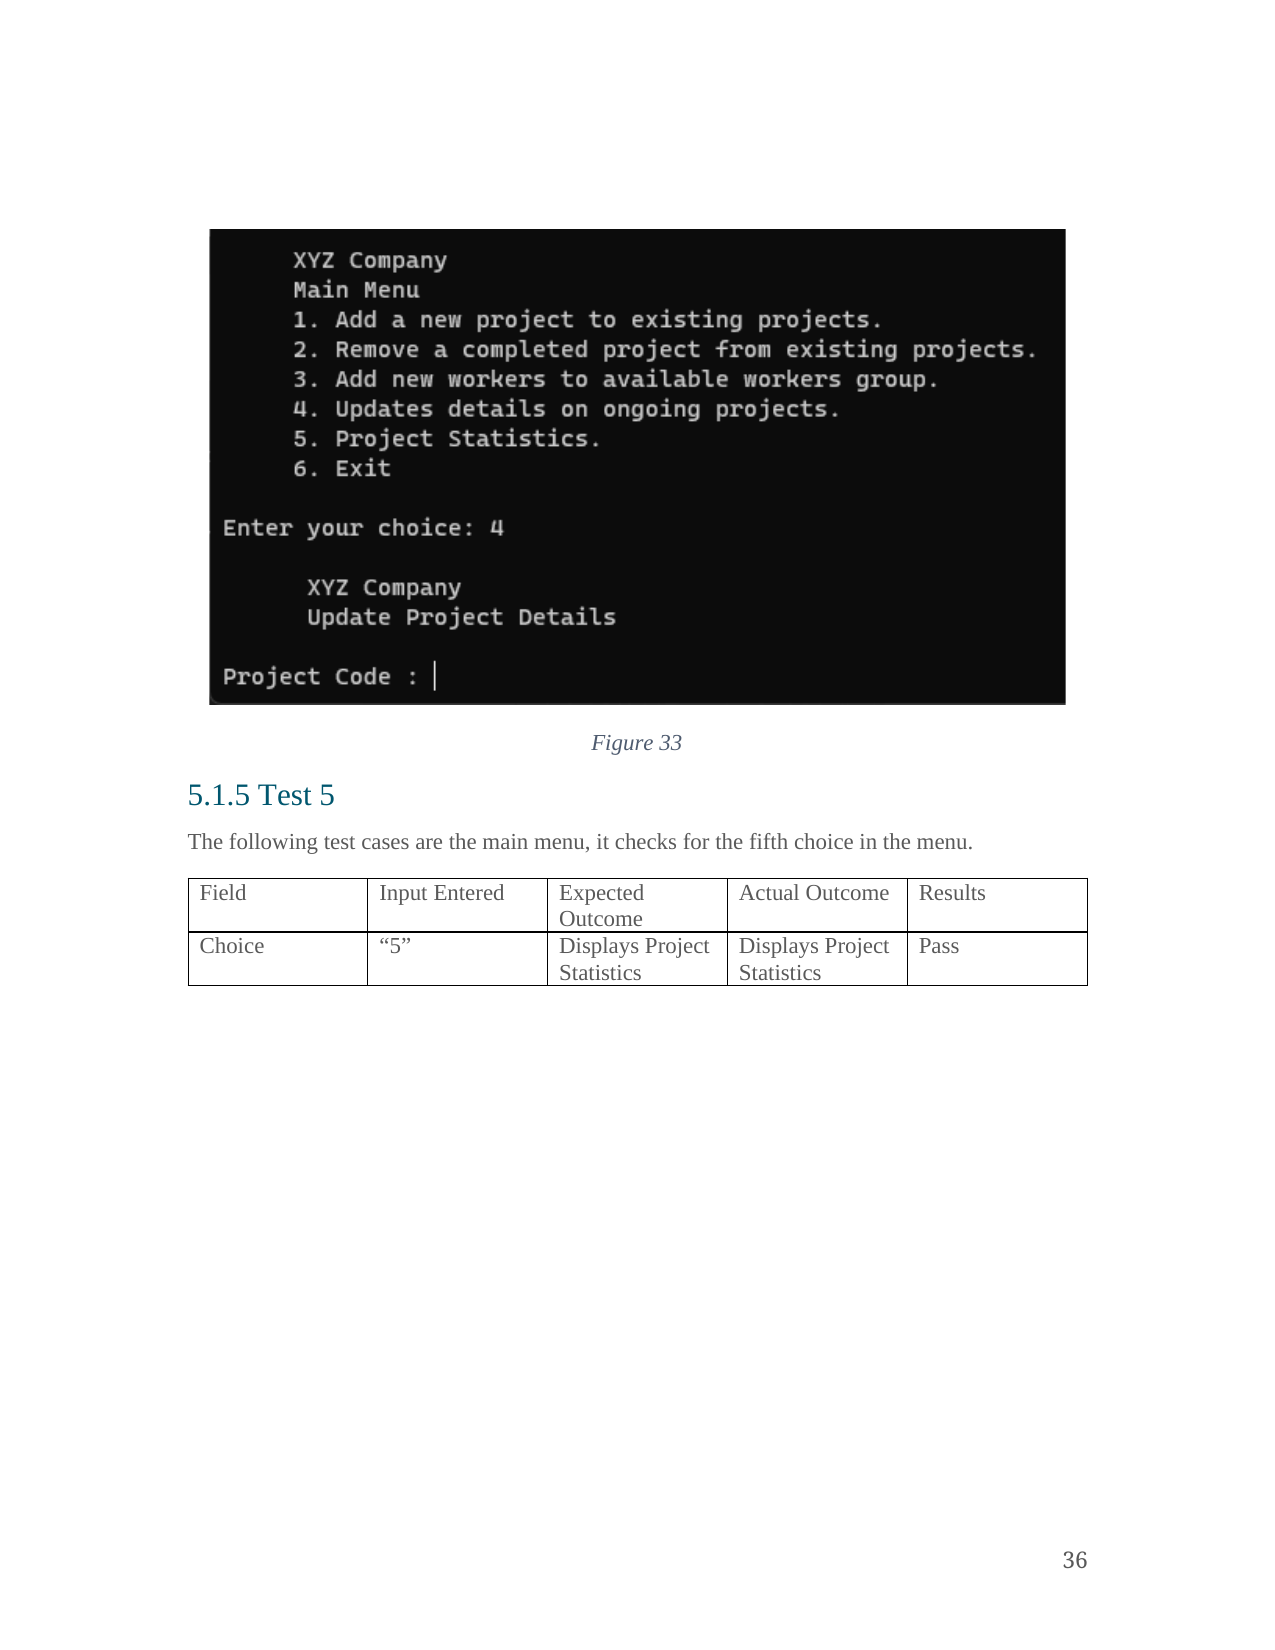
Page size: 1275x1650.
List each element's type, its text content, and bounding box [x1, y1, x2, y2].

table_cell Pass [908, 933, 1087, 985]
table_header Field [189, 879, 367, 931]
text Figure 33 [187, 729, 1087, 755]
table_header Input Entered [368, 879, 547, 931]
table_cell Displays Project Statistics [728, 933, 907, 985]
table_cell “5” [368, 933, 547, 985]
subtitle 5.1.5 Test 5 [187, 776, 1087, 812]
picture [209, 229, 1066, 705]
table_header Actual Outcome [728, 879, 907, 931]
table_header Expected Outcome [548, 879, 727, 931]
table_cell Choice [189, 933, 367, 985]
table_header Results [908, 879, 1087, 931]
table_cell Displays Project Statistics [548, 933, 727, 985]
text The following test cases are the main menu, it checks for the fifth choice in the menu. [187, 828, 1087, 854]
